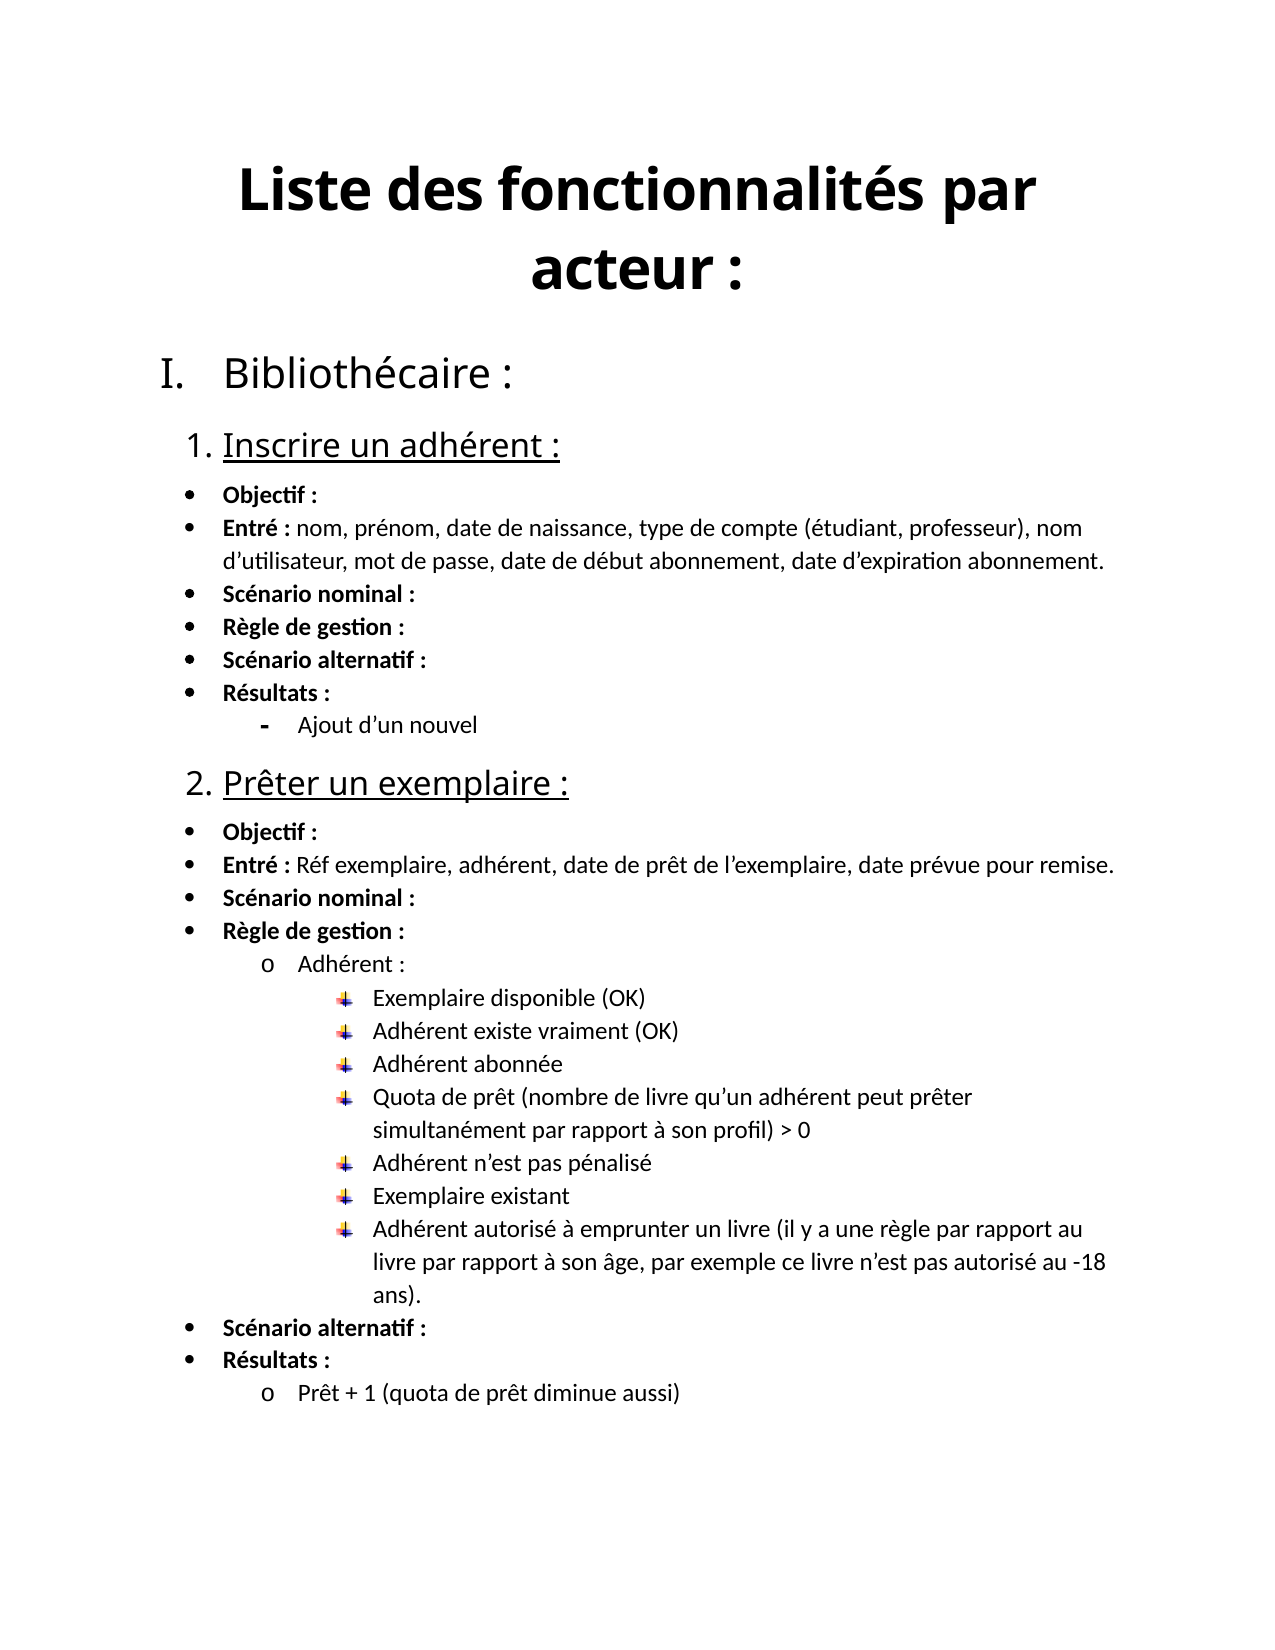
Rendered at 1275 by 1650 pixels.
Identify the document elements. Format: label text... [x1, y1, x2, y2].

list Adhérent : [260, 948, 1127, 980]
picture [336, 990, 353, 1007]
title Liste des fonctionnalités par acteur : [148, 148, 1127, 307]
subtitle Bibliothécaire : [185, 344, 1127, 401]
list Règle de gestion : [185, 915, 1127, 946]
list Adhérent autorisé à emprunter un livre (il y a une règle par rapport au livre par rapport à son âge, par exemple ce livre n’est pas autorisé au -18 ans). [335, 1213, 1127, 1309]
list Prêt + 1 (quota de prêt diminue aussi) [260, 1377, 1127, 1409]
picture [336, 1220, 353, 1238]
picture [336, 1154, 353, 1172]
list Scénario alternatif : [185, 644, 1127, 674]
list Adhérent n’est pas pénalisé [335, 1147, 1127, 1178]
list Entré : Réf exemplaire, adhérent, date de prêt de l’exemplaire, date prévue pour remise. [185, 849, 1127, 880]
picture [336, 1187, 353, 1205]
list Scénario nominal : [185, 882, 1127, 913]
list Adhérent abonnée [335, 1048, 1127, 1079]
subtitle Prêter un exemplaire : [185, 759, 1127, 805]
picture [336, 1023, 353, 1040]
list Objectif : [185, 817, 1127, 847]
list Exemplaire disponible (OK) [335, 982, 1127, 1013]
list Adhérent existe vraiment (OK) [335, 1015, 1127, 1046]
subtitle Inscrire un adhérent : [185, 422, 1127, 467]
list Résultats : [185, 1344, 1127, 1375]
list Résultats : [185, 677, 1127, 707]
list Quota de prêt (nombre de livre qu’un adhérent peut prêter simultanément par rapport à son profil) > 0 [335, 1081, 1127, 1145]
list Ajout d’un nouvel [260, 710, 1127, 740]
list Règle de gestion : [185, 611, 1127, 641]
picture [336, 1089, 353, 1106]
list Scénario nominal : [185, 578, 1127, 608]
list Objectif : [185, 479, 1127, 510]
picture [336, 1056, 353, 1073]
list Scénario alternatif : [185, 1312, 1127, 1342]
list Exemplaire existant [335, 1180, 1127, 1211]
list Entré : nom, prénom, date de naissance, type de compte (étudiant, professeur), nom d’utilisateur, mot de passe, date de début abonnement, date d’expiration abonnement. [185, 512, 1127, 576]
